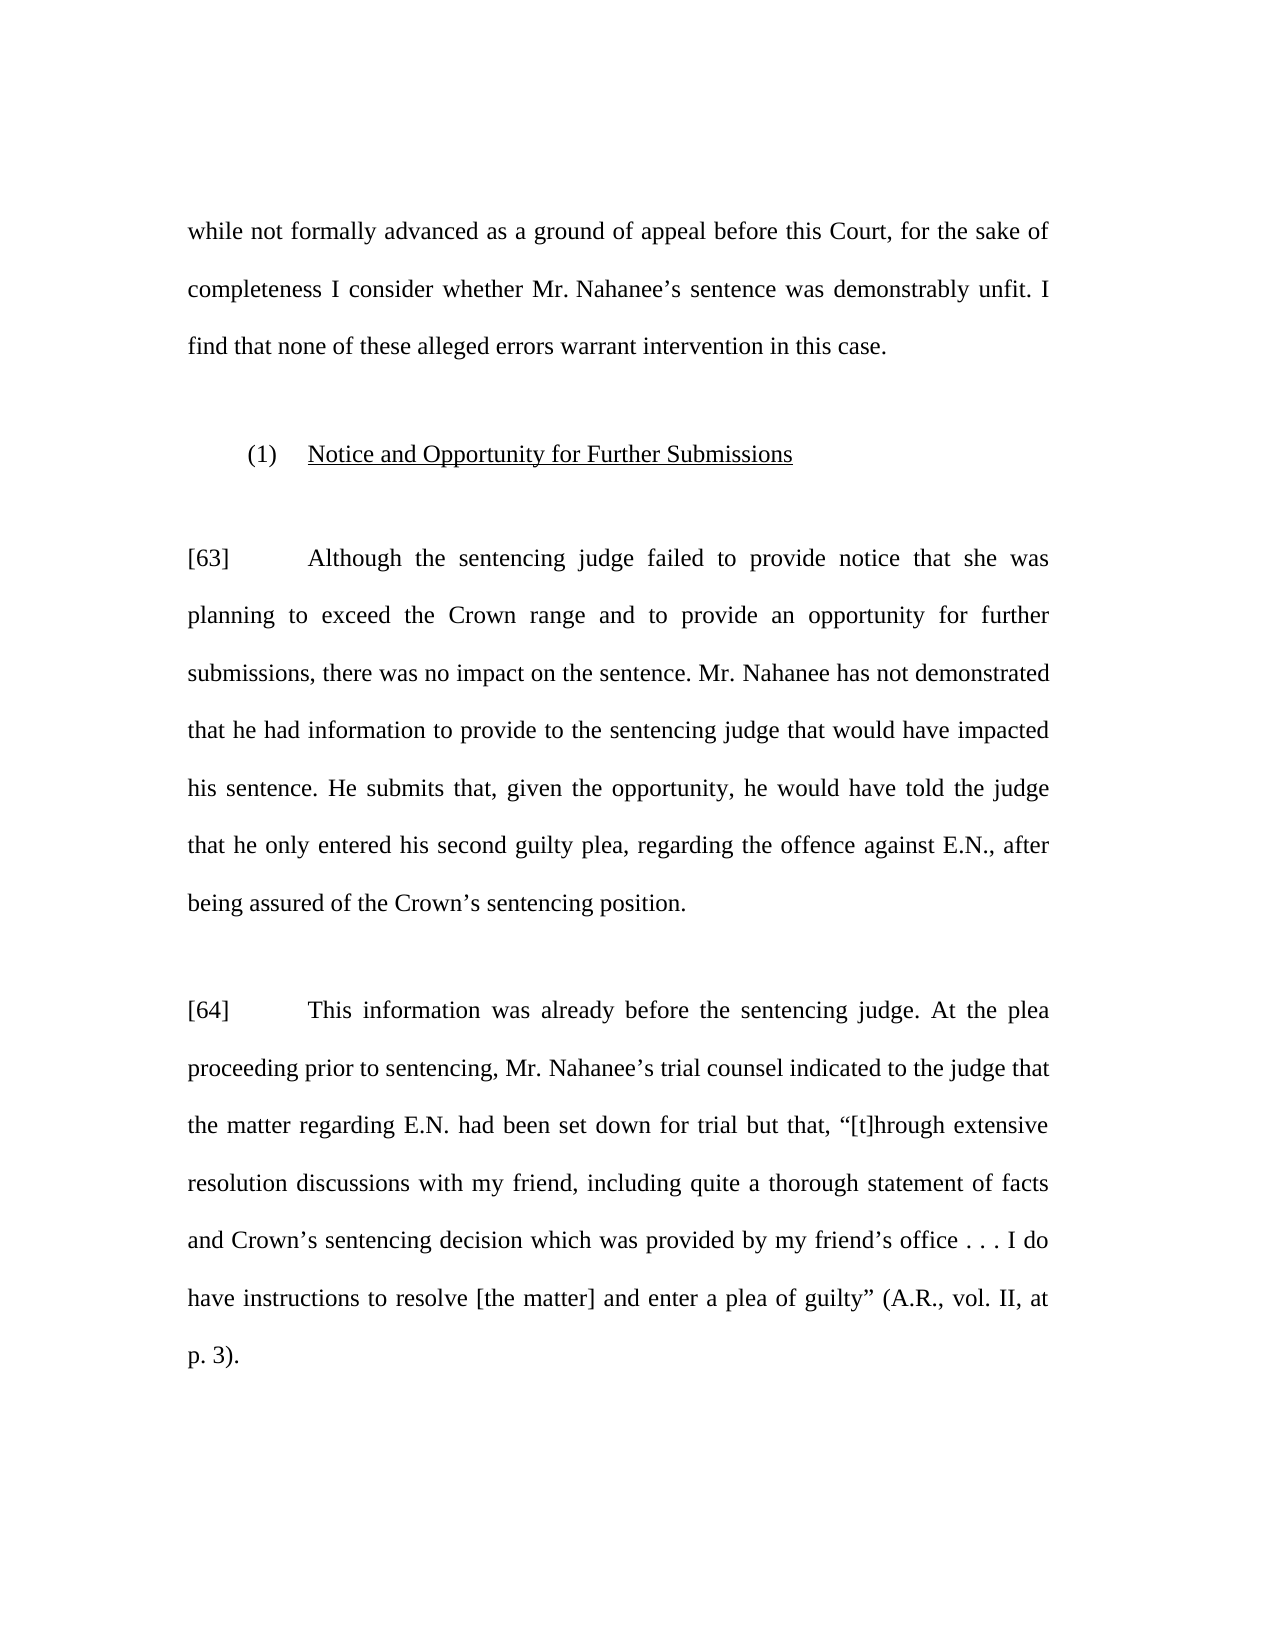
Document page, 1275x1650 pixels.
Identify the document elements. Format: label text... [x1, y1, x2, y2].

text Although the sentencing judge failed to provide notice that she was planning to exceed the Crown range and to provide an opportunity for further submissions, there was no impact on the sentence. Mr. Nahanee has not demonstrated that he had information to provide to the sentencing judge that would have impacted his sentence. He submits that, given the opportunity, he would have told the judge that he only entered his second guilty plea, regarding the offence against E.N., after being assured of the Crown’s sentencing position. [187, 543, 1050, 916]
text This information was already before the sentencing judge. At the plea proceeding prior to sentencing, Mr. Nahanee’s trial counsel indicated to the judge that the matter regarding E.N. had been set down for trial but that, “[t]hrough extensive resolution discussions with my friend, including quite a thorough statement of facts and Crown’s sentencing decision which was provided by my friend’s office . . . I do have instructions to resolve [the matter] and enter a plea of guilty” (A.R., vol. II, at p. 3). [187, 995, 1050, 1369]
title Notice and Opportunity for Further Submissions [247, 439, 1050, 468]
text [187, 216, 1050, 360]
